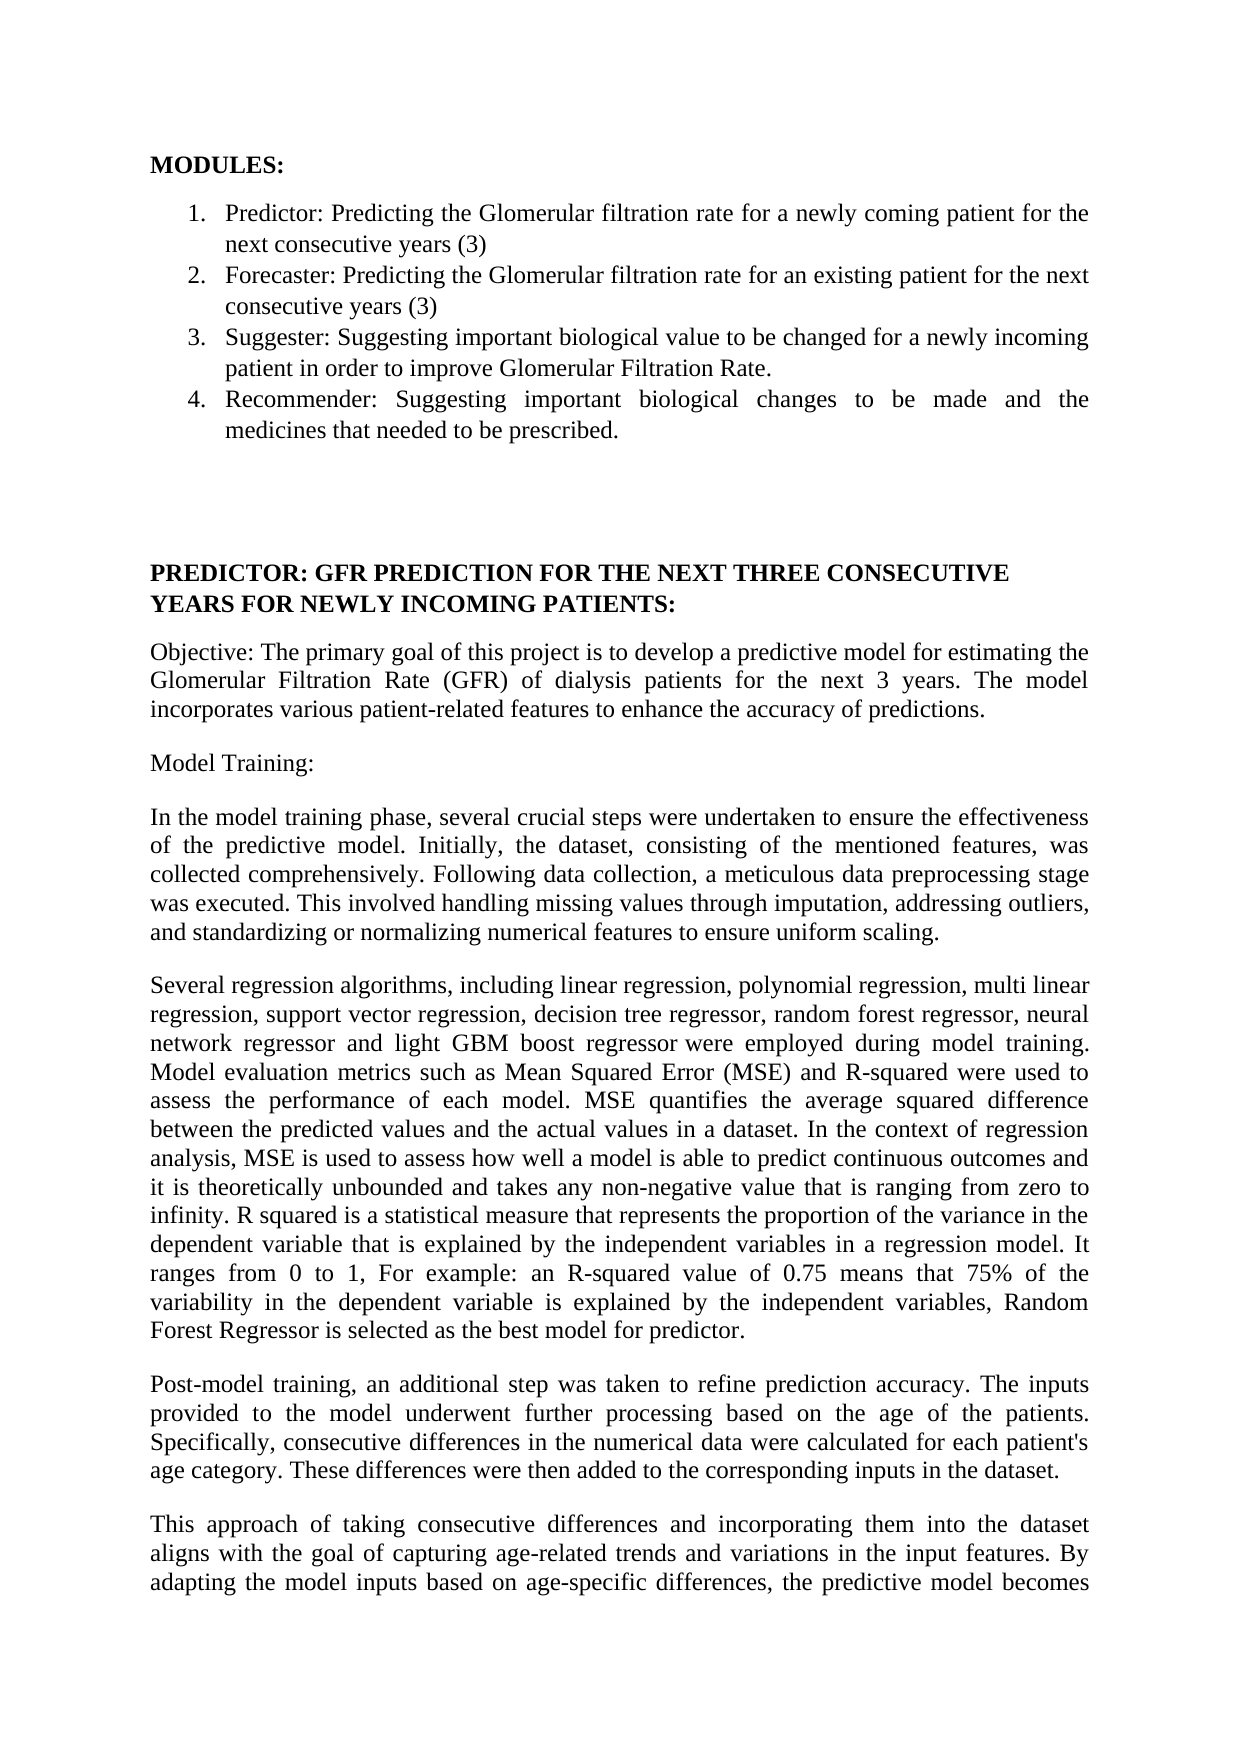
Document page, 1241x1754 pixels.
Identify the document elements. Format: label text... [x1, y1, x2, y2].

text Objective: The primary goal of this project is to develop a predictive model for estimating the Glomerular Filtration Rate (GFR) of dialysis patients for the next 3 years. The model incorporates various patient-related features to enhance the accuracy of predictions. [150, 637, 1090, 723]
text Several regression algorithms, including linear regression, polynomial regression, multi linear regression, support vector regression, decision tree regressor, random forest regressor, neural network regressor and light GBM boost regressor were employed during model training. Model evaluation metrics such as Mean Squared Error (MSE) and R-squared were used to assess the performance of each model. MSE quantifies the average squared difference between the predicted values and the actual values in a dataset. In the context of regression analysis, MSE is used to assess how well a model is able to predict continuous outcomes and it is theoretically unbounded and takes any non-negative value that is ranging from zero to infinity. R squared is a statistical measure that represents the proportion of the variance in the dependent variable that is explained by the independent variables in a regression model. It ranges from 0 to 1, For example: an R-squared value of 0.75 means that 75% of the variability in the dependent variable is explained by the independent variables, Random Forest Regressor is selected as the best model for predictor. [150, 971, 1090, 1344]
text In the model training phase, several crucial steps were undertaken to ensure the effectiveness of the predictive model. Initially, the dataset, consisting of the mentioned features, was collected comprehensively. Following data collection, a meticulous data preprocessing stage was executed. This involved handling missing values through imputation, addressing outliers, and standardizing or normalizing numerical features to ensure uniform scaling. [150, 802, 1090, 946]
list Predictor: Predicting the Glomerular filtration rate for a newly coming patient for the next consecutive years (3) [187, 198, 1090, 257]
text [150, 1509, 1090, 1596]
text MODULES: [150, 150, 1090, 179]
list Suggester: Suggesting important biological value to be changed for a newly incoming patient in order to improve Glomerular Filtration Rate. [187, 322, 1090, 382]
text Post-model training, an additional step was taken to refine prediction accuracy. The inputs provided to the model underwent further processing based on the age of the patients. Specifically, consecutive differences in the numerical data were calculated for each patient's age category. These differences were then added to the corresponding inputs in the dataset. [150, 1369, 1090, 1484]
text Model Training: [150, 748, 1090, 777]
list Forecaster: Predicting the Glomerular filtration rate for an existing patient for the next consecutive years (3) [187, 260, 1090, 319]
text PREDICTOR: GFR PREDICTION FOR THE NEXT THREE CONSECUTIVE YEARS FOR NEWLY INCOMING PATIENTS: [150, 558, 1090, 618]
list Recommender: Suggesting important biological changes to be made and the medicines that needed to be prescribed. [187, 384, 1090, 444]
